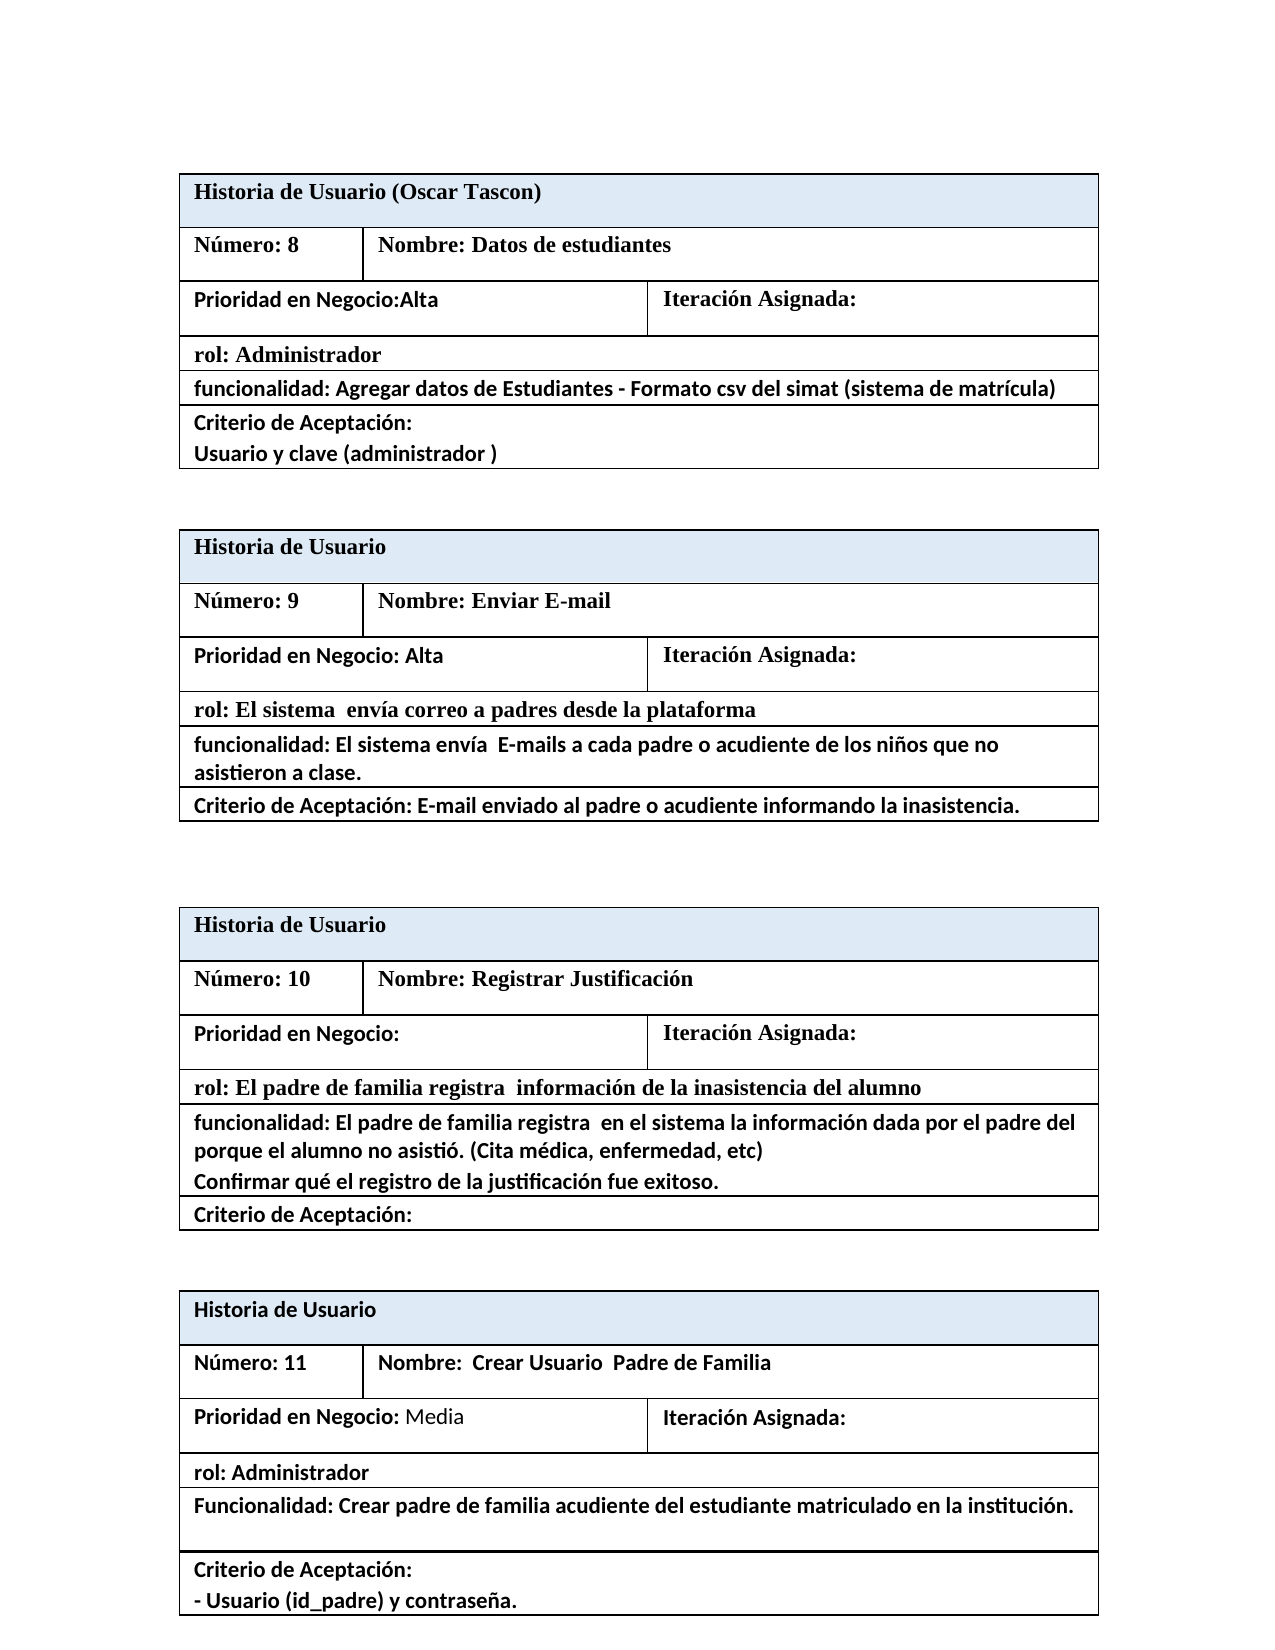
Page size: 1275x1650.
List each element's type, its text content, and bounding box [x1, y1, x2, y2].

table_cell Criterio de Aceptación: Usuario y clave (administrador ) [180, 406, 1098, 467]
table_cell Iteración Asignada: [648, 282, 1098, 335]
table_header Historia de Usuario [180, 531, 1098, 582]
table_cell Iteración Asignada: [648, 638, 1098, 691]
table_cell Número: 8 [180, 228, 362, 280]
table_header Historia de Usuario [180, 1292, 1098, 1344]
table_cell rol: Administrador [180, 1454, 1098, 1487]
table_cell Prioridad en Negocio: Media [180, 1399, 647, 1452]
table_cell rol: El sistema envía correo a padres desde la plataforma [180, 692, 1098, 725]
table_cell Prioridad en Negocio: [180, 1016, 647, 1069]
table_cell funcionalidad: El sistema envía E-mails a cada padre o acudiente de los niños que no asistieron a clase. [180, 727, 1098, 786]
table_header Historia de Usuario [180, 908, 1098, 960]
table_cell Nombre: Datos de estudiantes [364, 228, 1098, 280]
table_cell funcionalidad: Agregar datos de Estudiantes - Formato csv del simat (sistema de matrícula) [180, 371, 1098, 403]
table_header Historia de Usuario (Oscar Tascon) [180, 175, 1098, 227]
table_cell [180, 1553, 1098, 1614]
table_cell rol: Administrador [180, 337, 1098, 369]
table_cell Criterio de Aceptación: E-mail enviado al padre o acudiente informando la inasistencia. [180, 788, 1098, 820]
table_cell Nombre: Crear Usuario Padre de Familia [364, 1346, 1098, 1397]
table_cell Número: 11 [180, 1346, 362, 1397]
table_cell Prioridad en Negocio:Alta [180, 282, 647, 335]
table_cell Iteración Asignada: [648, 1399, 1098, 1452]
table_cell Nombre: Registrar Justificación [364, 962, 1098, 1014]
table_cell Nombre: Enviar E-mail [364, 584, 1098, 636]
table_cell rol: El padre de familia registra información de la inasistencia del alumno [180, 1070, 1098, 1103]
table_cell Prioridad en Negocio: Alta [180, 638, 647, 691]
table_cell Iteración Asignada: [648, 1016, 1098, 1069]
table_cell funcionalidad: El padre de familia registra en el sistema la información dada por el padre del porque el alumno no asistió. (Cita médica, enfermedad, etc) Confirmar qué el registro de la justificación fue exitoso. [180, 1105, 1098, 1195]
table_cell Funcionalidad: Crear padre de familia acudiente del estudiante matriculado en la institución. [180, 1488, 1098, 1550]
table_cell Criterio de Aceptación: [180, 1197, 1098, 1229]
table_cell Número: 9 [180, 584, 362, 636]
table_cell Número: 10 [180, 962, 362, 1014]
